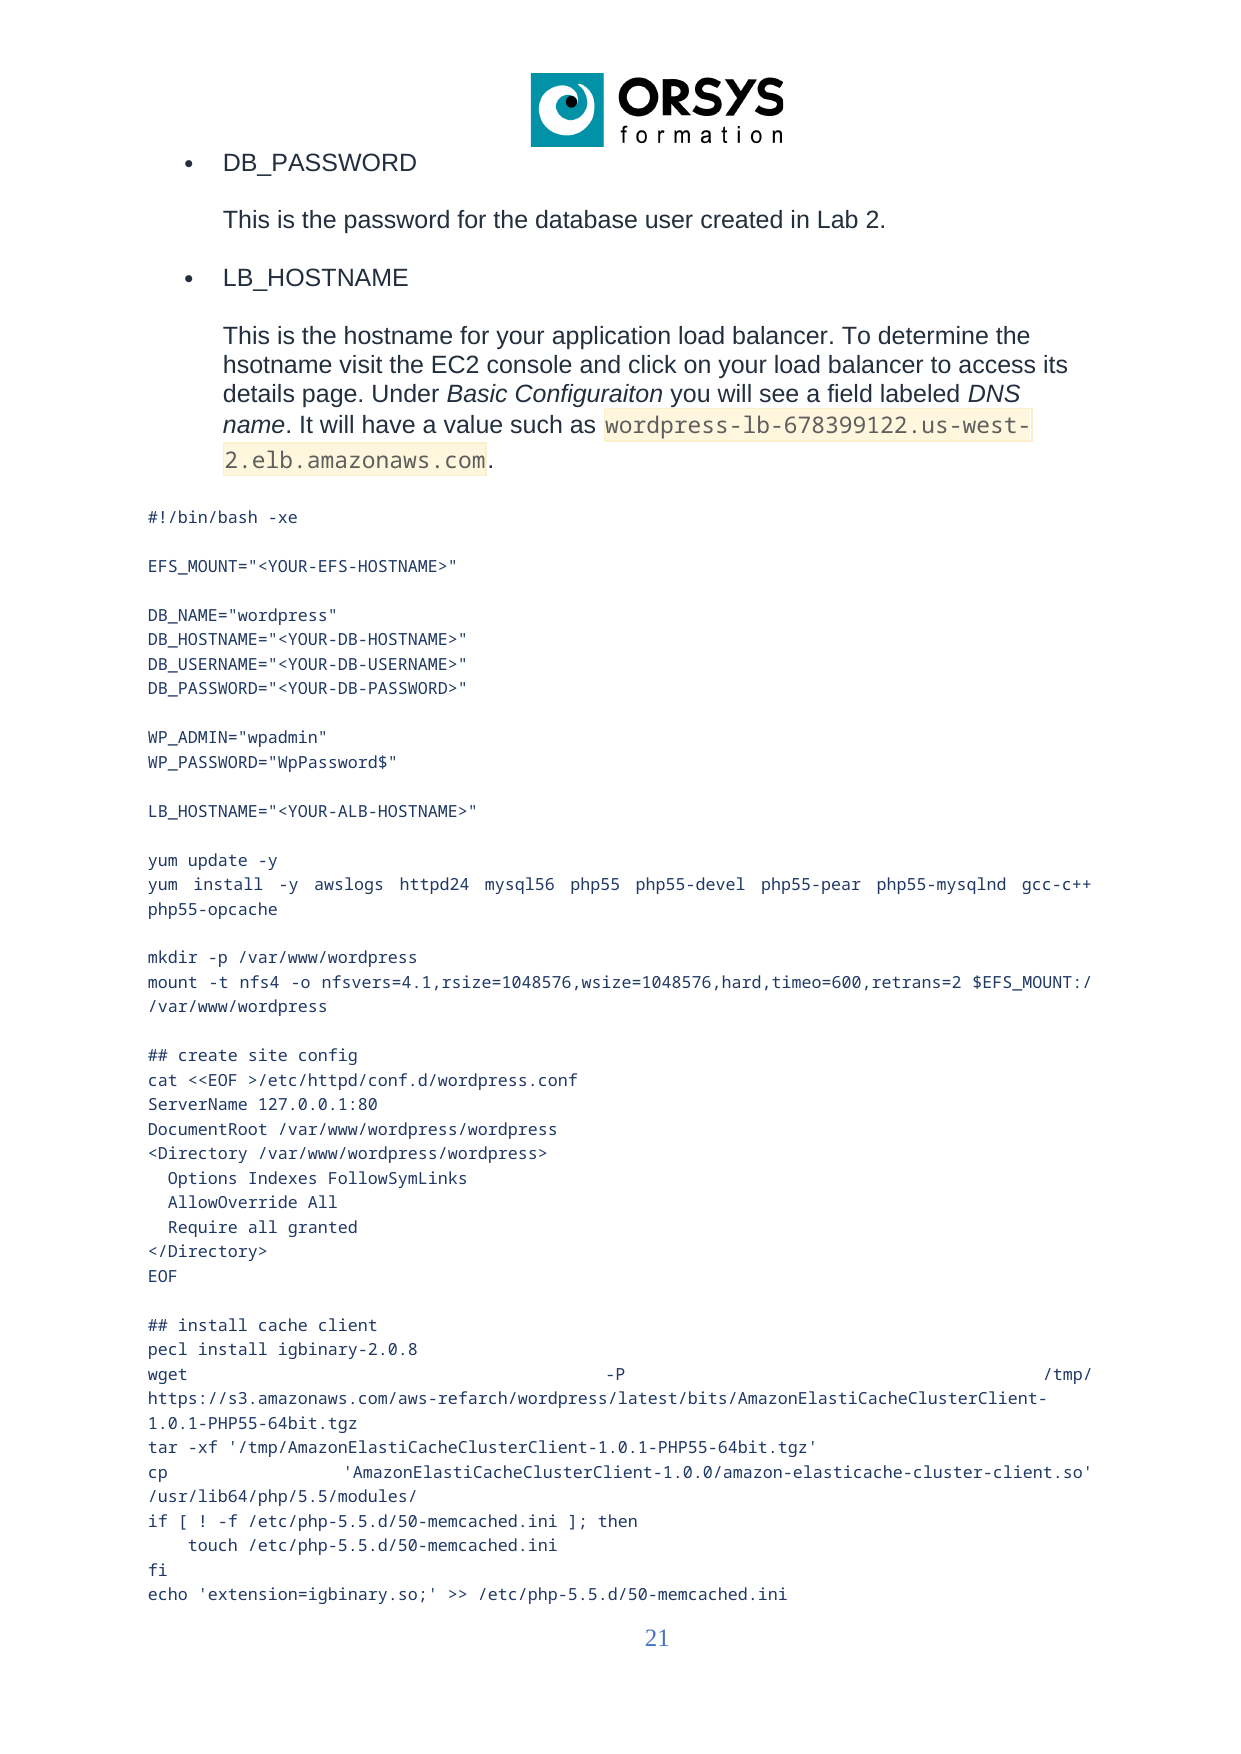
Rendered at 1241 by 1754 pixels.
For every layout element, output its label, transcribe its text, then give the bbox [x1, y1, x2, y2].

text touch /etc/php-5.5.d/50-memcached.ini [148, 1534, 1093, 1556]
text DB_HOSTNAME="<YOUR-DB-HOSTNAME>" [148, 628, 1093, 651]
text <Directory /var/www/wordpress/wordpress> [148, 1142, 1093, 1165]
text tar -xf '/tmp/AmazonElastiCacheClusterClient-1.0.1-PHP55-64bit.tgz' [148, 1436, 1093, 1458]
text yum install -y awslogs httpd24 mysql56 php55 php55-devel php55-pear php55-mysqlnd gcc-c++ php55-opcache [148, 873, 1093, 920]
text DB_PASSWORD="<YOUR-DB-PASSWORD>" [148, 677, 1093, 699]
text ## install cache client [148, 1313, 1093, 1336]
text mkdir -p /var/www/wordpress [148, 946, 1093, 969]
text WP_ADMIN="wpadmin" [148, 726, 1093, 748]
text AllowOverride All [148, 1191, 1093, 1214]
text EOF [148, 1264, 1093, 1287]
text This is the hostname for your application load balancer. To determine the hsotname visit the EC2 console and click on your load balancer to access its details page. Under Basic Configuraiton you will see a field labeled DNS name. It will have a value such as wordpress-lb-678399122.us-west-2.elb.amazonaws.com. [223, 321, 1093, 476]
text pecl install igbinary-2.0.8 [148, 1338, 1093, 1361]
text ## create site config [148, 1044, 1093, 1067]
text DocumentRoot /var/www/wordpress/wordpress [148, 1117, 1093, 1140]
text This is the password for the database user created in Lab 2. [223, 206, 1093, 234]
text ServerName 127.0.0.1:80 [148, 1093, 1093, 1116]
text #!/bin/bash -xe [148, 506, 1093, 528]
text LB_HOSTNAME="<YOUR-ALB-HOSTNAME>" [148, 799, 1093, 822]
text </Directory> [148, 1240, 1093, 1263]
text mount -t nfs4 -o nfsvers=4.1,rsize=1048576,wsize=1048576,hard,timeo=600,retrans=2 $EFS_MOUNT:/ /var/www/wordpress [148, 971, 1093, 1018]
text EFS_MOUNT="<YOUR-EFS-HOSTNAME>" [148, 554, 1093, 577]
text WP_PASSWORD="WpPassword$" [148, 750, 1093, 773]
text yum update -y [148, 848, 1093, 871]
text fi [148, 1558, 1093, 1581]
text DB_NAME="wordpress" [148, 603, 1093, 626]
text DB_USERNAME="<YOUR-DB-USERNAME>" [148, 652, 1093, 675]
text Options Indexes FollowSymLinks [148, 1166, 1093, 1189]
text wget -P /tmp/ https://s3.amazonaws.com/aws-refarch/wordpress/latest/bits/AmazonElastiCacheClusterClient-1.0.1-PHP55-64bit.tgz [148, 1362, 1093, 1434]
text echo 'extension=igbinary.so;' >> /etc/php-5.5.d/50-memcached.ini [148, 1583, 1093, 1605]
list LB_HOSTNAME [185, 263, 1093, 292]
text cat <<EOF >/etc/httpd/conf.d/wordpress.conf [148, 1068, 1093, 1091]
list DB_PASSWORD [185, 148, 1093, 176]
picture [530, 73, 784, 147]
text Require all granted [148, 1215, 1093, 1238]
text cp 'AmazonElastiCacheClusterClient-1.0.0/amazon-elasticache-cluster-client.so' /usr/lib64/php/5.5/modules/ [148, 1460, 1093, 1507]
text if [ ! -f /etc/php-5.5.d/50-memcached.ini ]; then [148, 1509, 1093, 1532]
